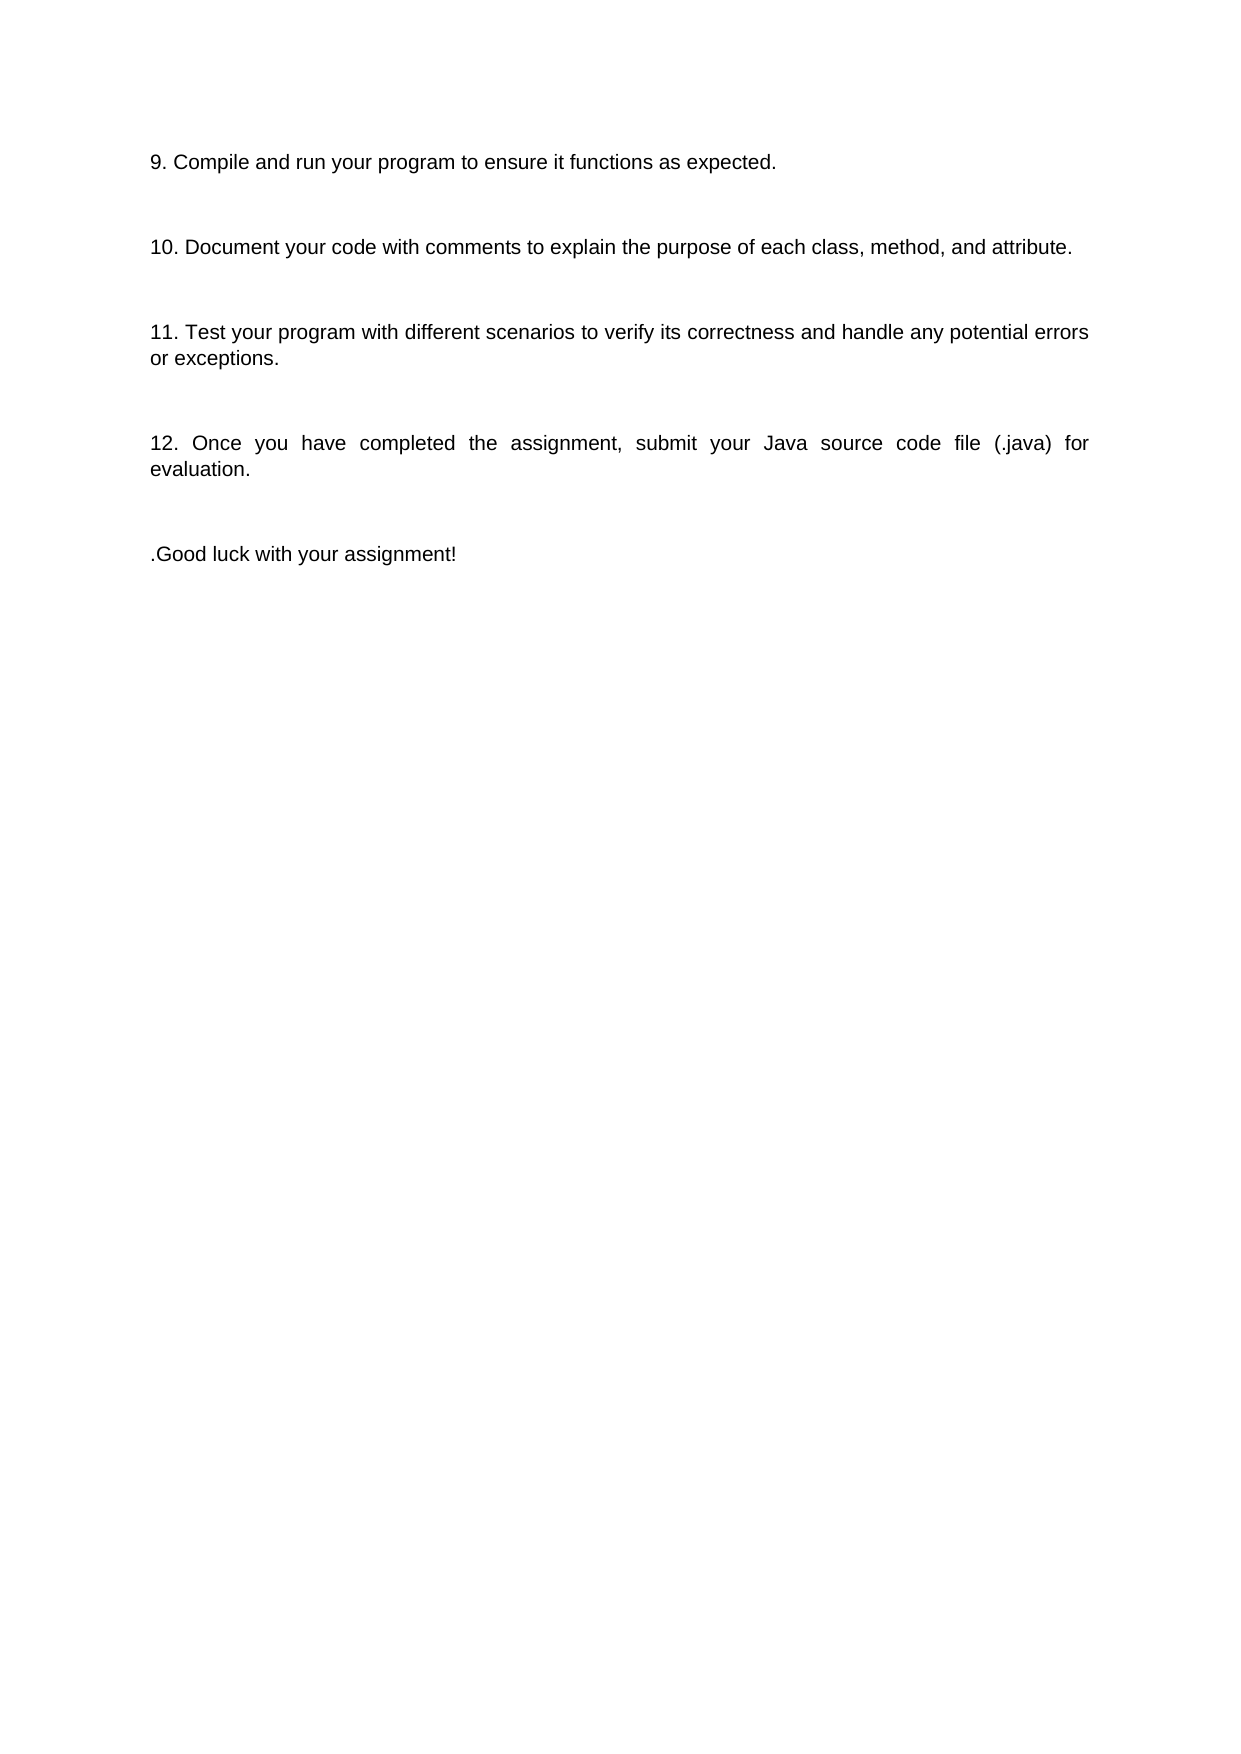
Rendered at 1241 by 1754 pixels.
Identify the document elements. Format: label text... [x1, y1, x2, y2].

text 11. Test your program with different scenarios to verify its correctness and handle any potential errors or exceptions. [150, 320, 1090, 370]
text 12. Once you have completed the assignment, submit your Java source code file (.java) for evaluation. [150, 431, 1090, 481]
text 10. Document your code with comments to explain the purpose of each class, method, and attribute. [150, 235, 1090, 259]
text .Good luck with your assignment! [150, 542, 1090, 566]
text 9. Compile and run your program to ensure it functions as expected. [150, 150, 1090, 174]
